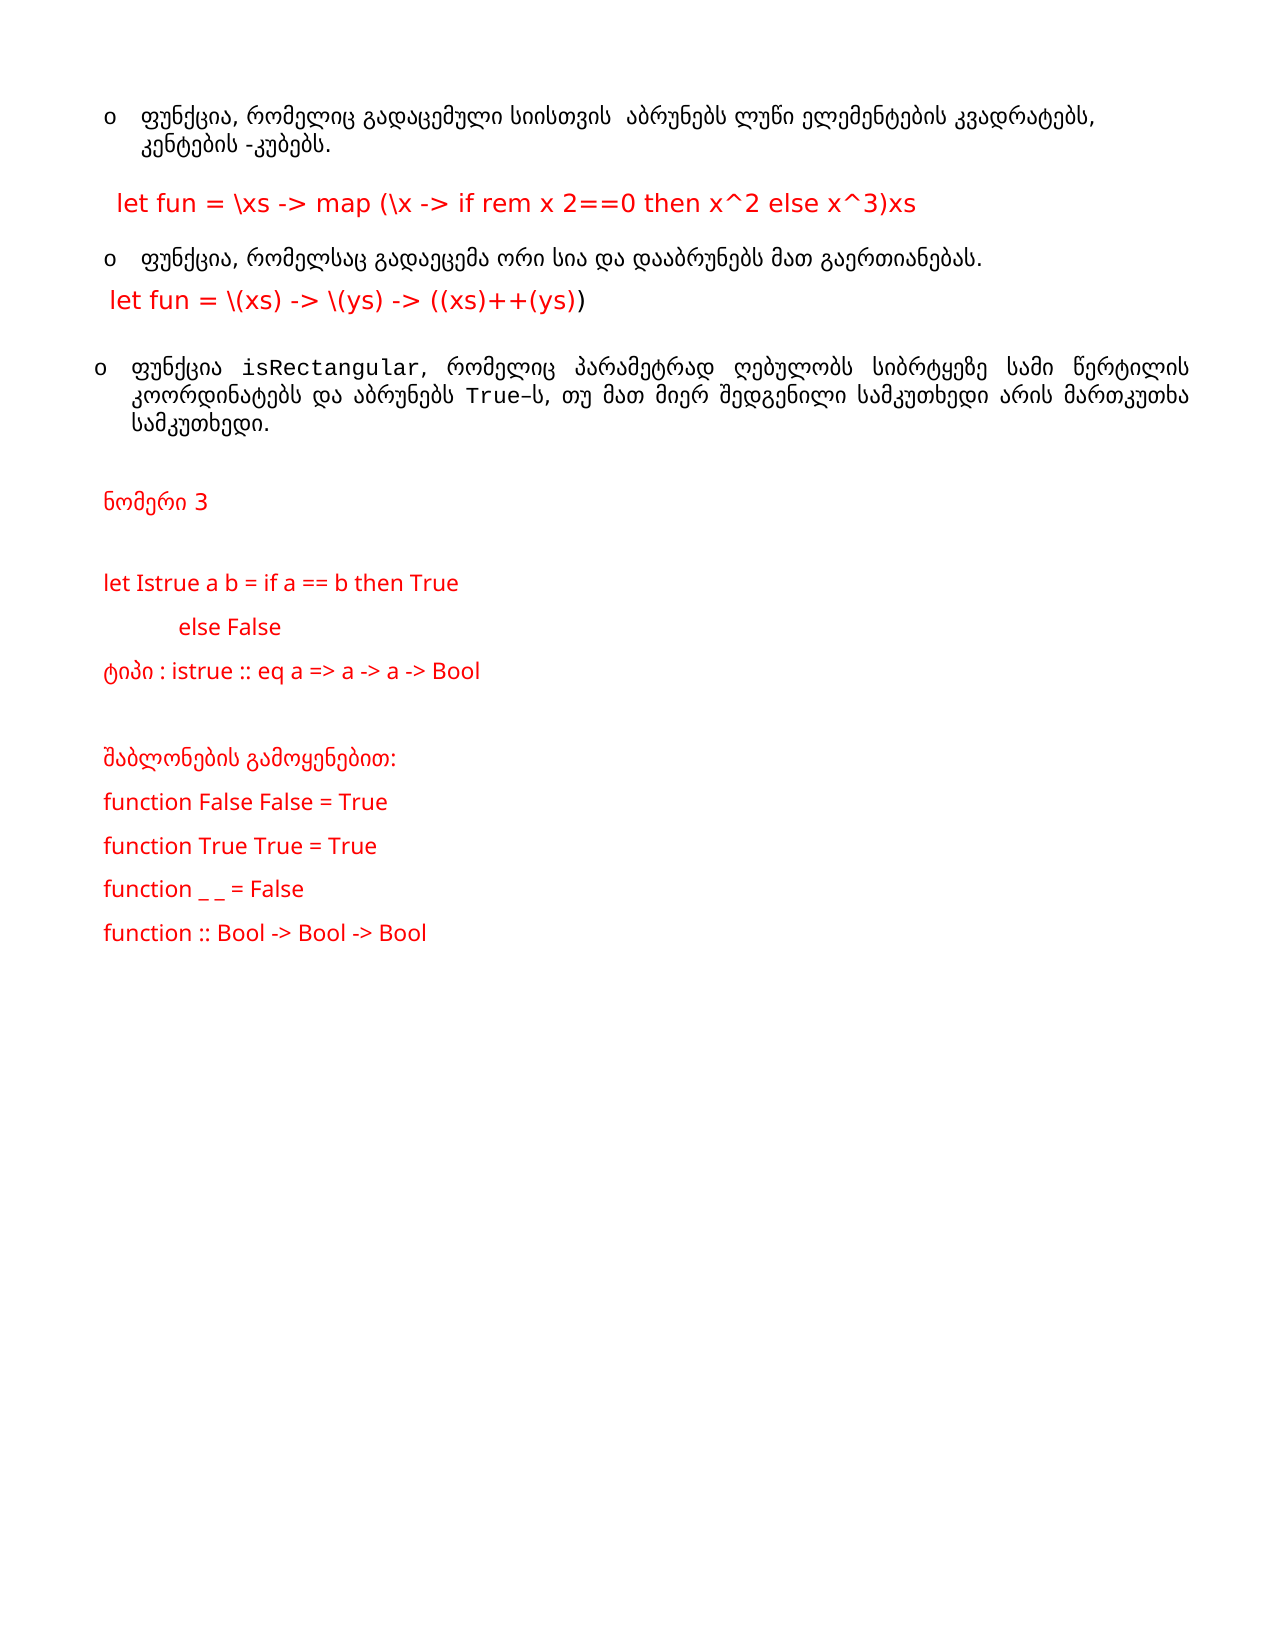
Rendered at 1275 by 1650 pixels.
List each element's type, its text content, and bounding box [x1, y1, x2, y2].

text function True True = True [103, 830, 1191, 861]
text let fun = \xs -> map (\x -> if rem x 2==0 then x^2 else x^3)xs [103, 189, 1191, 219]
list ფუნქცია, რომელსაც გადაეცემა ორი სია და დააბრუნებს მათ გაერთიანებას. [103, 245, 1191, 273]
text else False [103, 611, 1191, 642]
text let Istrue a b = if a == b then True [103, 567, 1191, 598]
text ტიპი : istrue :: eq a => a -> a -> Bool [103, 655, 1191, 686]
text ნომერი 3 [103, 489, 1191, 516]
text function False False = True [103, 786, 1191, 817]
list ფუნქცია isRectangular, რომელიც პარამეტრად ღებულობს სიბრტყეზე სამი წერტილის კოორდინატებს და აბრუნებს True–ს, თუ მათ მიერ შედგენილი სამკუთხედი არის მართკუთხა სამკუთხედი. [94, 354, 1191, 437]
text შაბლონების გამოყენებით: [103, 742, 1191, 773]
text let fun = \(xs) -> \(ys) -> ((xs)++(ys)) [103, 286, 1191, 315]
text function _ _ = False [103, 873, 1191, 905]
list ფუნქცია, რომელიც გადაცემული სიისთვის აბრუნებს ლუწი ელემენტების კვადრატებს, კენტების -კუბებს. [103, 103, 1191, 158]
text function :: Bool -> Bool -> Bool [103, 917, 1191, 948]
